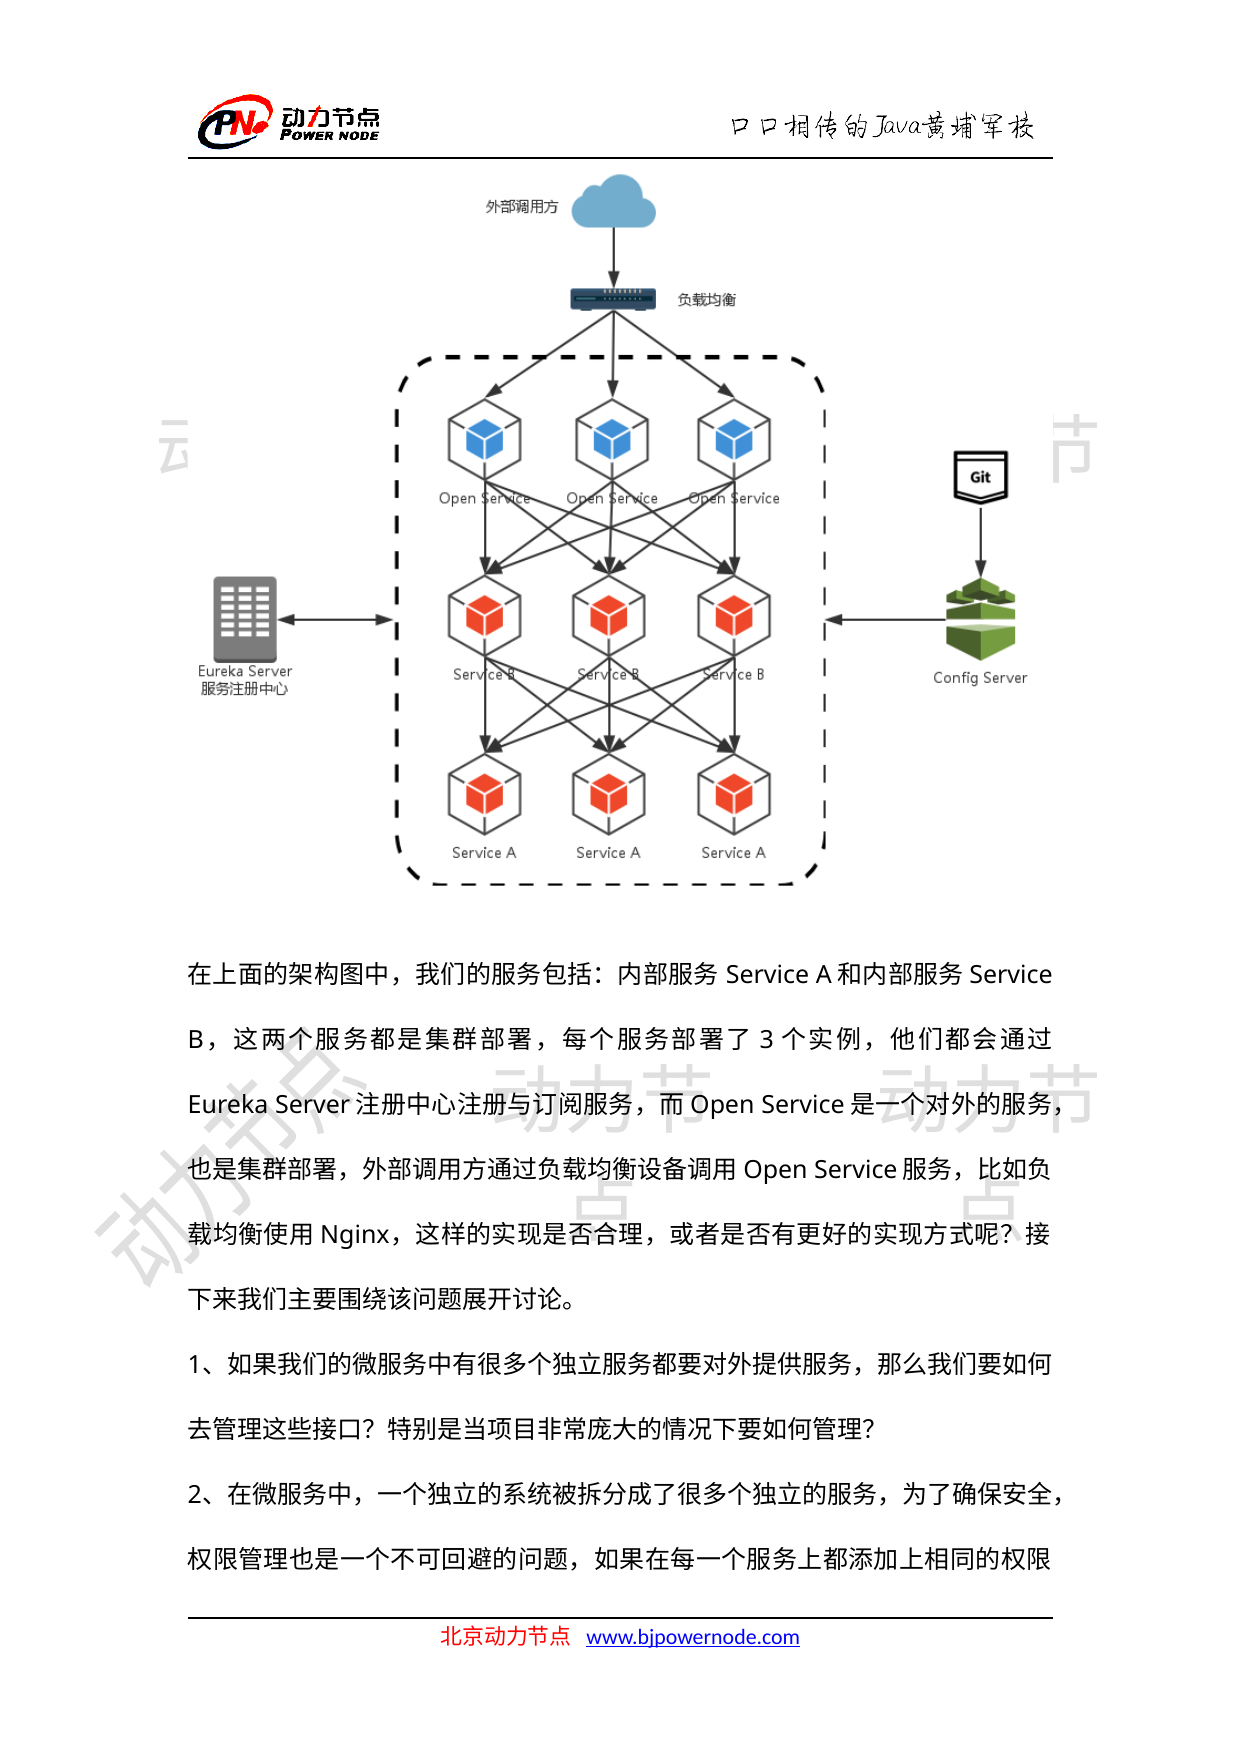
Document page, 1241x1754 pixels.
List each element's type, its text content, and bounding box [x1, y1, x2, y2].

picture [187, 160, 1054, 909]
text 1、如果我们的微服务中有很多个独立服务都要对外提供服务，那么我们要如何去管理这些接口？特别是当项目非常庞大的情况下要如何管理？ [187, 1331, 1053, 1461]
text 2、在微服务中，一个独立的系统被拆分成了很多个独立的服务，为了确保安全，权限管理也是一个不可回避的问题，如果在每一个服务上都添加上相同的权限验证代码来确保系统不被非法访问，那么工作量也就太大了，而且维护也非常不方便。 [187, 1461, 1053, 1591]
text 在上面的架构图中，我们的服务包括：内部服务Service A和内部服务Service B，这两个服务都是集群部署，每个服务部署了3个实例，他们都会通过Eureka Server注册中心注册与订阅服务，而Open Service是一个对外的服务，也是集群部署，外部调用方通过负载均衡设备调用Open Service服务，比如负载均衡使用Nginx，这样的实现是否合理，或者是否有更好的实现方式呢？接下来我们主要围绕该问题展开讨论。 [187, 909, 1053, 1331]
picture [187, 88, 1053, 155]
